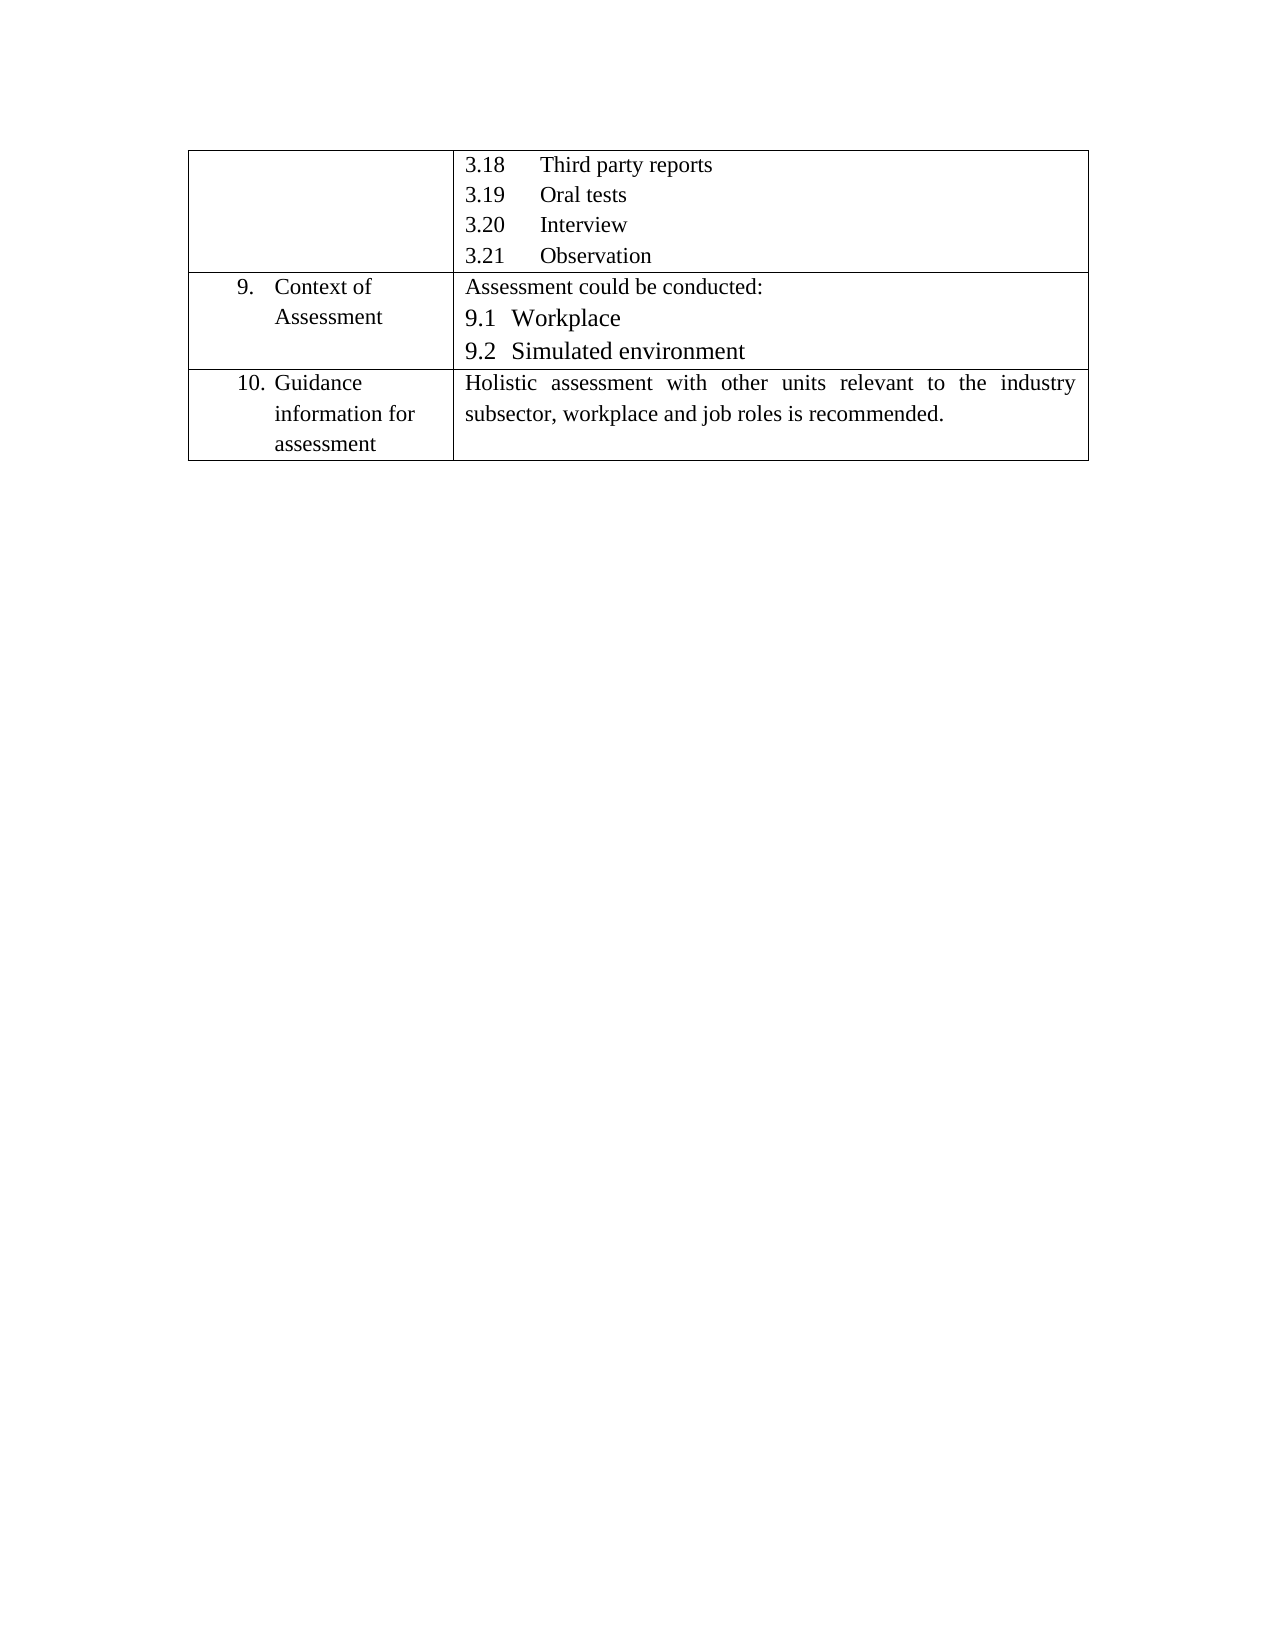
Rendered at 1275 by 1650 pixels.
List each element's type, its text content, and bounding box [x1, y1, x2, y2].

table_cell Guidance information for assessment [189, 370, 453, 460]
table_cell Assessment could be conducted: Workplace Simulated environment [454, 273, 1088, 368]
table_cell Context of Assessment [189, 273, 453, 368]
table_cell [454, 151, 1088, 272]
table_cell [189, 151, 453, 272]
table_cell Holistic assessment with other units relevant to the industry subsector, workplace and job roles is recommended. [454, 370, 1088, 460]
